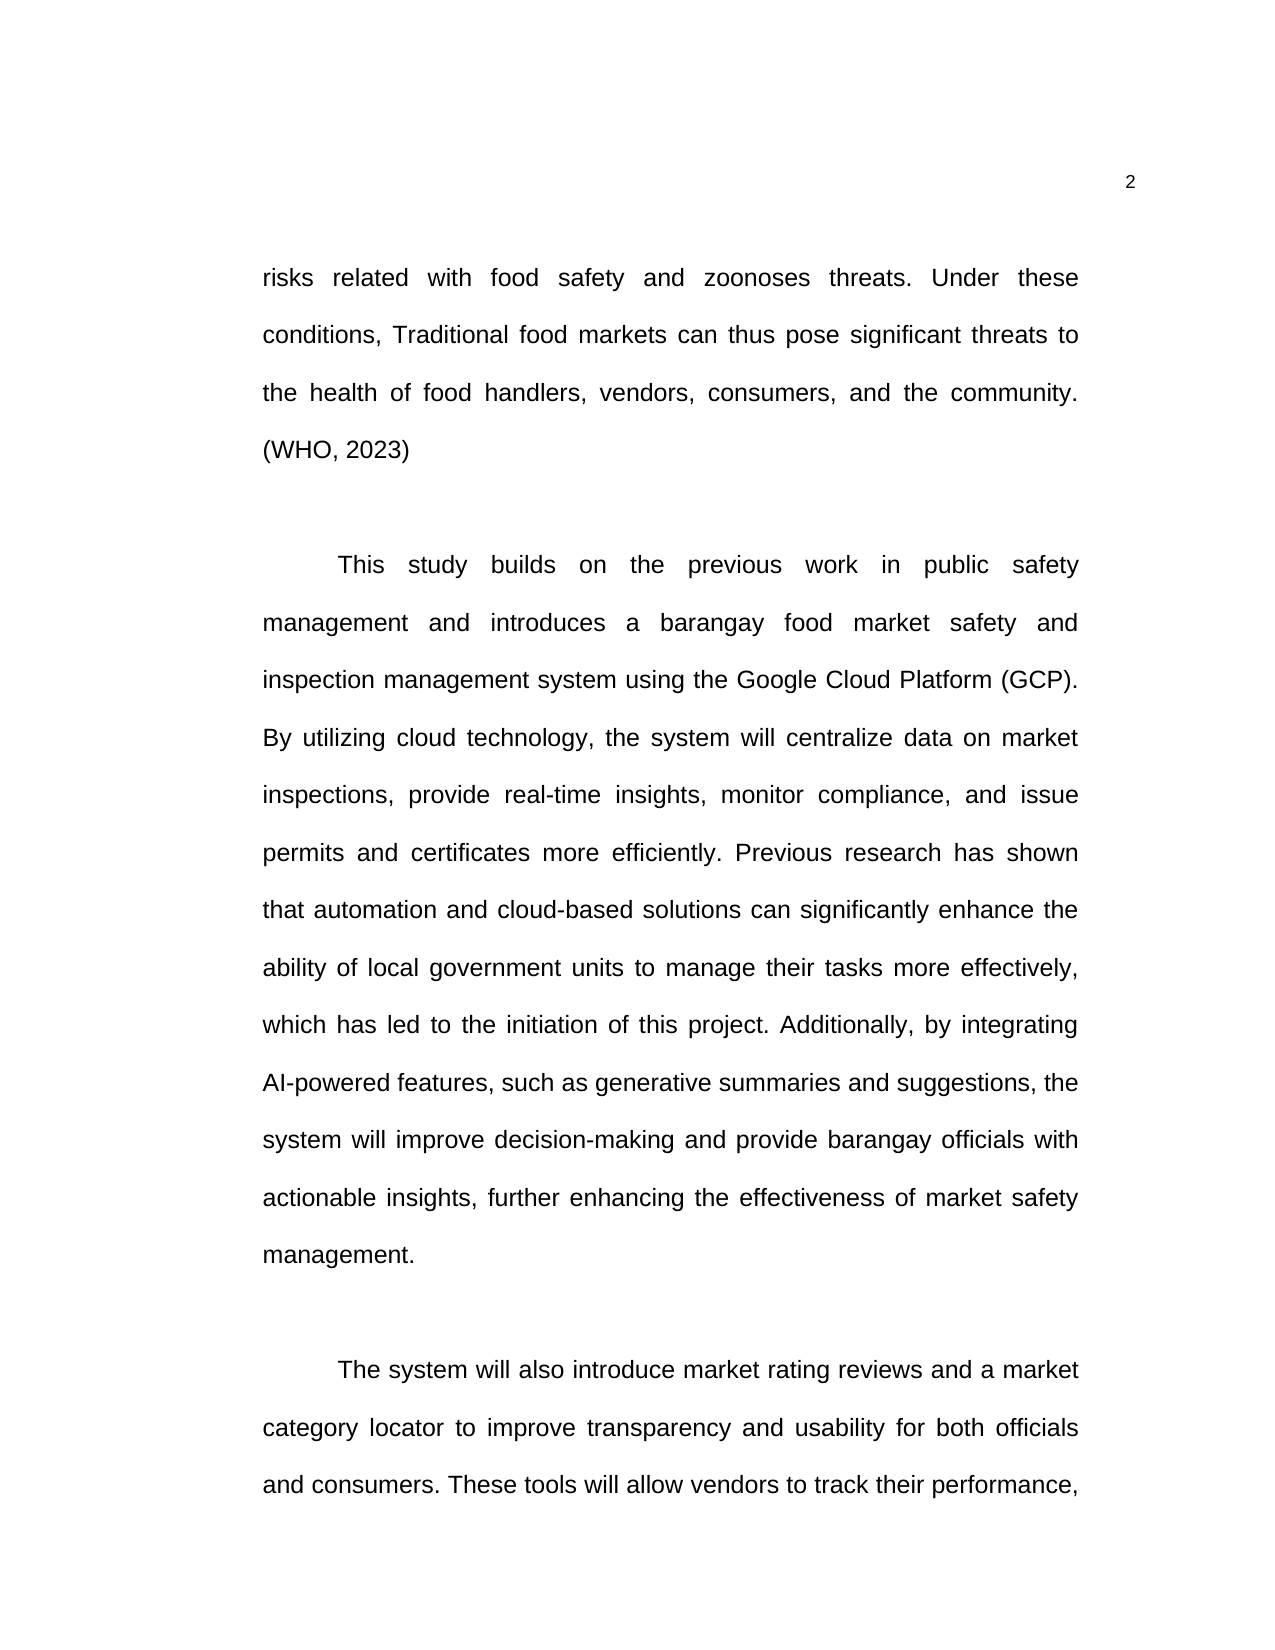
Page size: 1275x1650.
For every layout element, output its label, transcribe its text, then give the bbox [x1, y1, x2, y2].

text This study builds on the previous work in public safety management and introduces a barangay food market safety and inspection management system using the Google Cloud Platform (GCP). By utilizing cloud technology, the system will centralize data on market inspections, provide real-time insights, monitor compliance, and issue permits and certificates more efficiently. Previous research has shown that automation and cloud-based solutions can significantly enhance the ability of local government units to manage their tasks more effectively, which has led to the initiation of this project. Additionally, by integrating AI-powered features, such as generative summaries and suggestions, the system will improve decision-making and provide barangay officials with actionable insights, further enhancing the effectiveness of market safety management. [262, 550, 1080, 1269]
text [262, 1355, 1080, 1499]
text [262, 262, 1080, 464]
